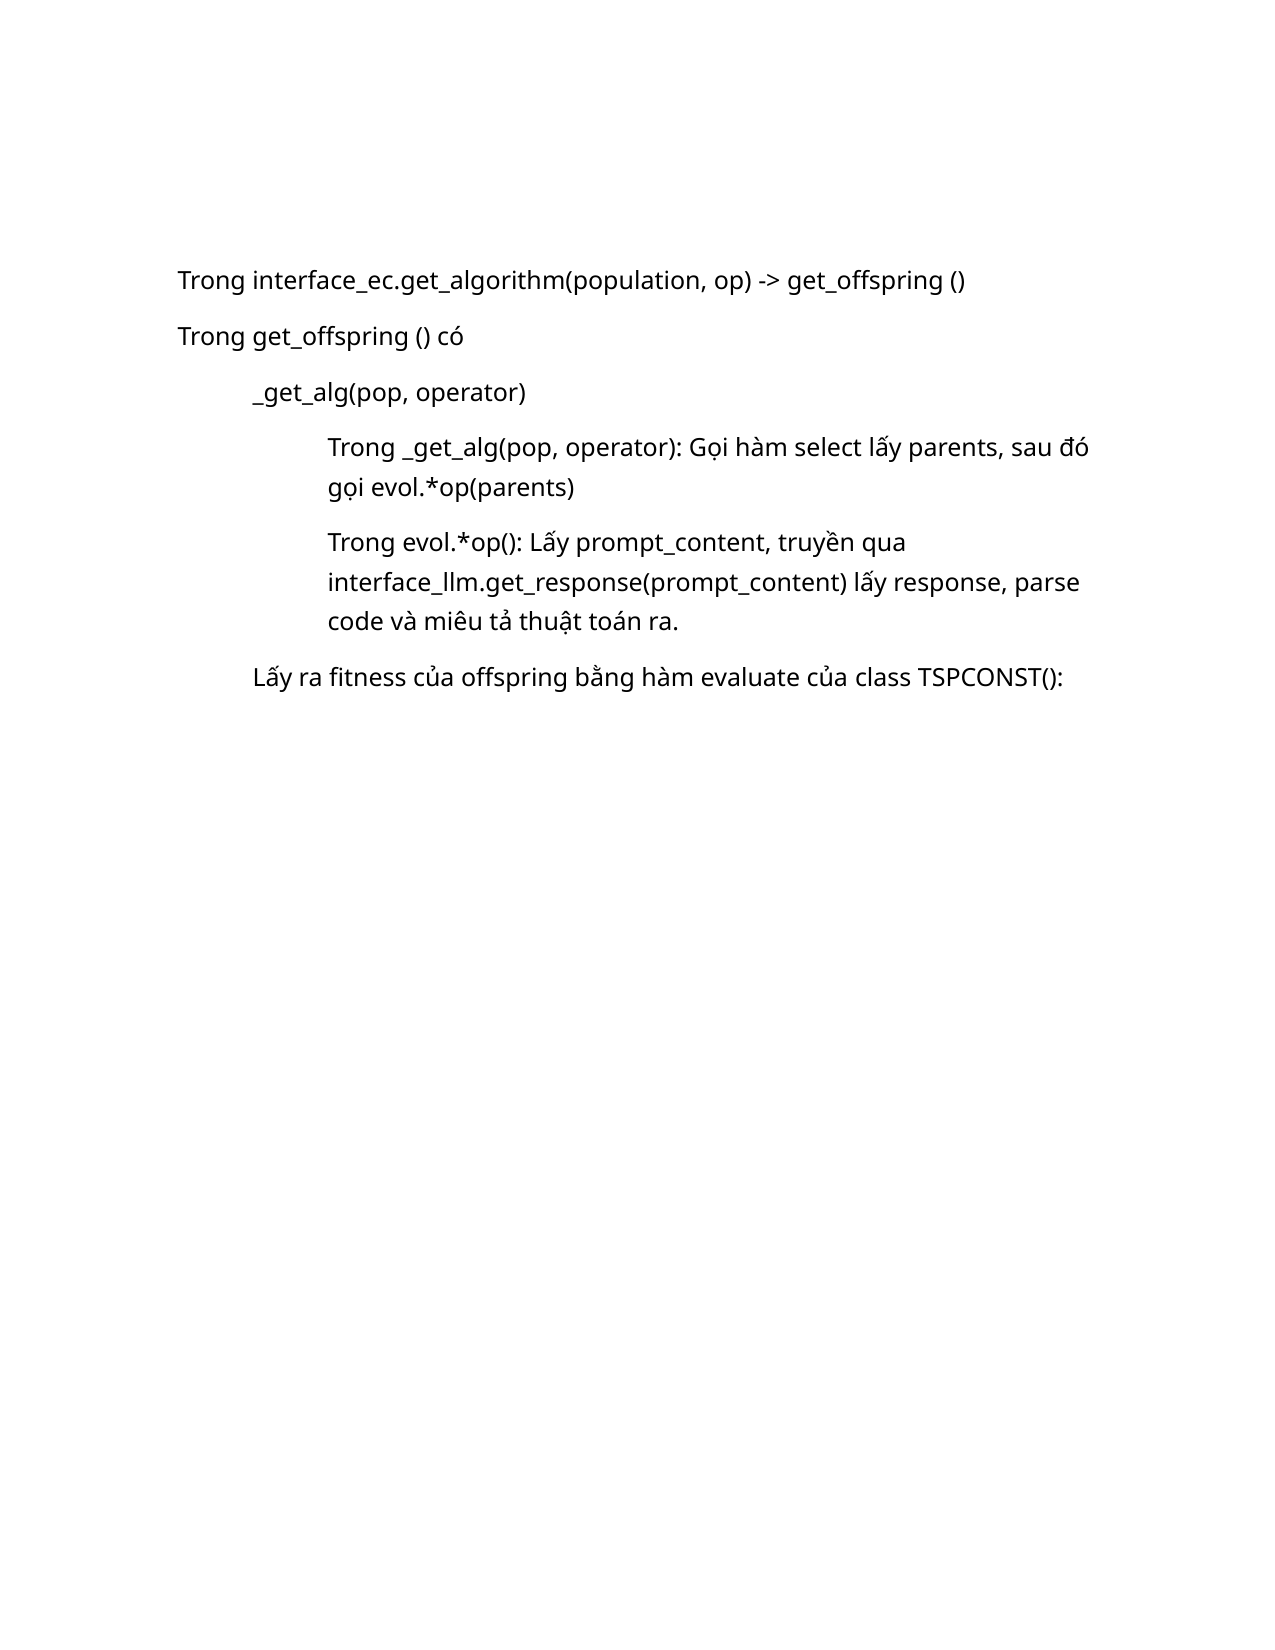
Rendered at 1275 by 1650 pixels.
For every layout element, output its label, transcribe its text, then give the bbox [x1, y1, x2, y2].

text _get_alg(pop, operator) [252, 374, 1098, 408]
text Trong _get_alg(pop, operator): Gọi hàm select lấy parents, sau đó gọi evol.*op(parents) [327, 430, 1098, 503]
text Trong evol.*op(): Lấy prompt_content, truyền qua interface_llm.get_response(prompt_content) lấy response, parse code và miêu tả thuật toán ra. [327, 525, 1098, 637]
text Trong get_offspring () có [177, 318, 1098, 352]
text Lấy ra fitness của offspring bằng hàm evaluate của class TSPCONST(): [177, 659, 1098, 693]
text Trong interface_ec.get_algorithm(population, op) -> get_offspring () [177, 263, 1098, 297]
